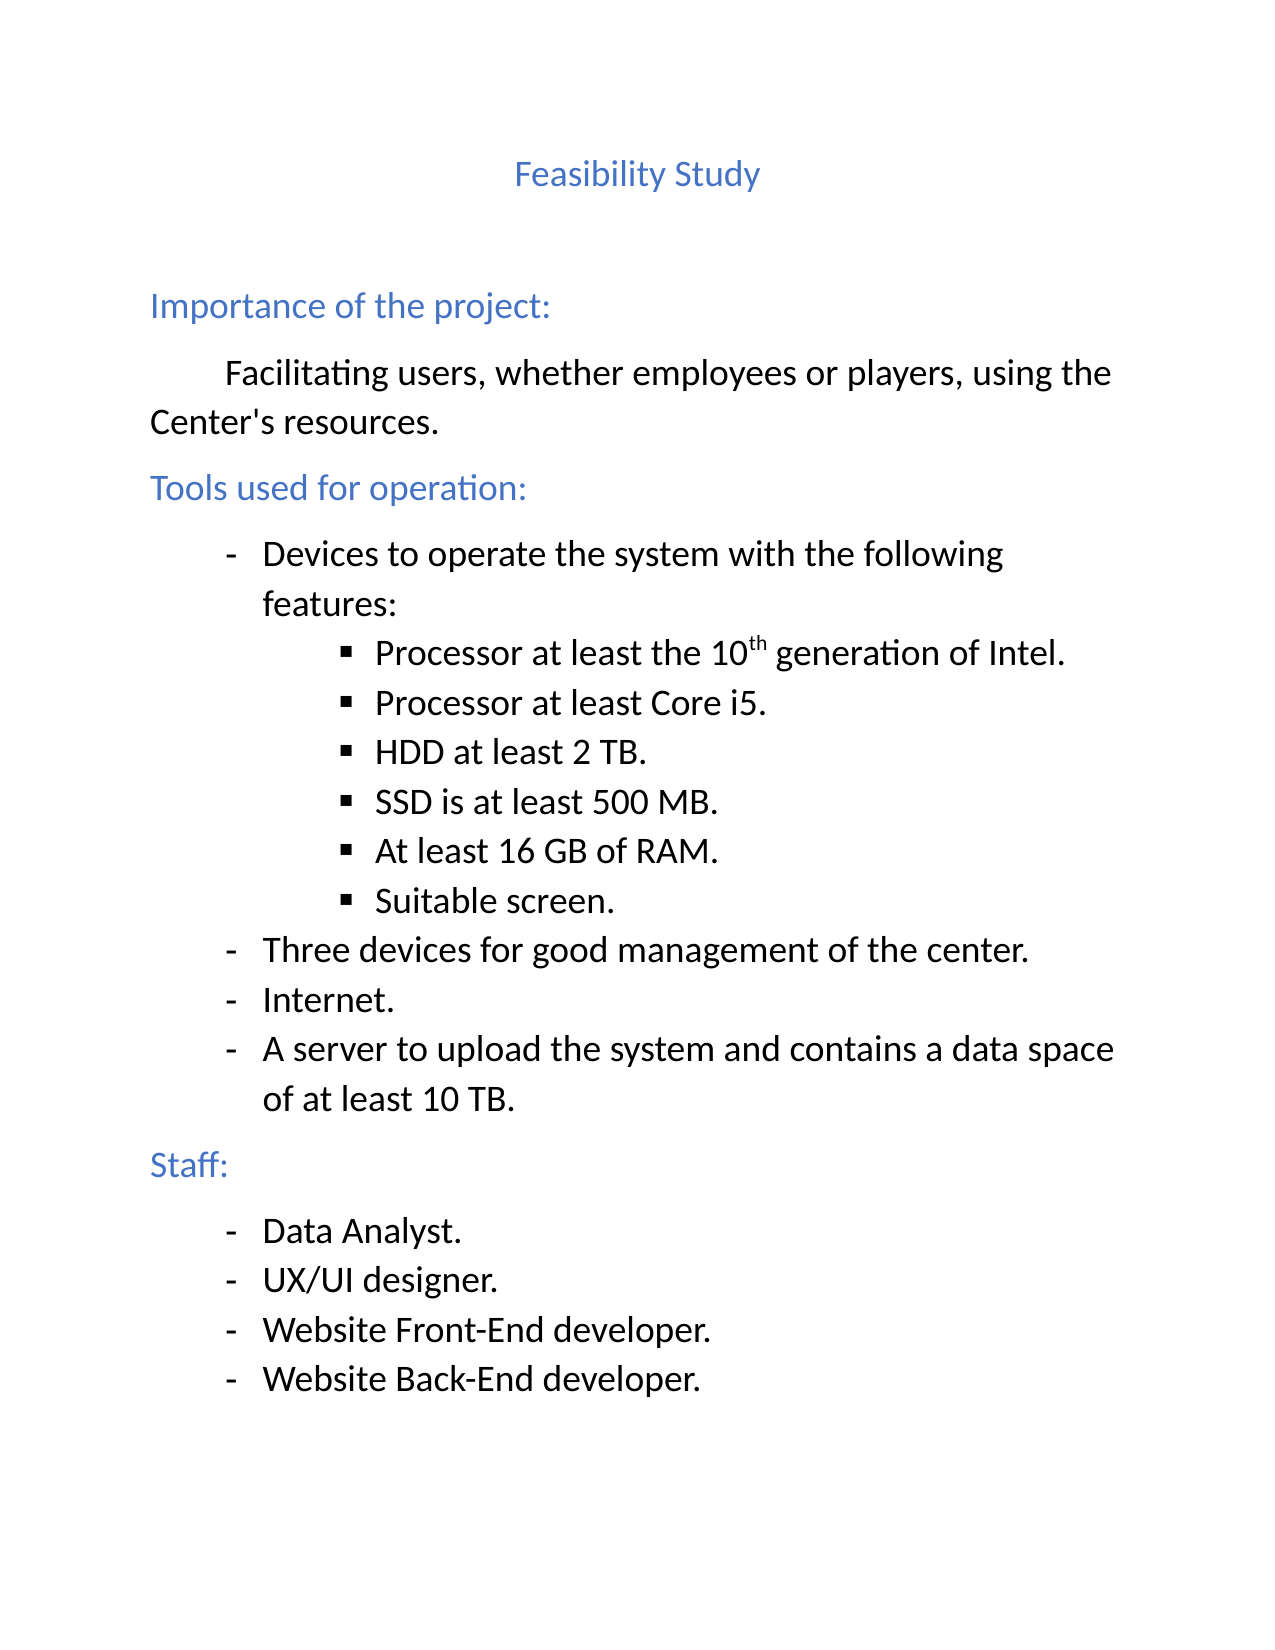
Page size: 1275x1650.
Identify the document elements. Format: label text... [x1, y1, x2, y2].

text Feasibility Study [150, 150, 1125, 196]
list Data Analyst. [225, 1207, 1125, 1253]
text Facilitating users, whether employees or players, using the Center's resources. [150, 348, 1125, 444]
list Website Back-End developer. [225, 1355, 1125, 1401]
list Internet. [225, 976, 1125, 1021]
list A server to upload the system and contains a data space of at least 10 TB. [225, 1025, 1125, 1120]
list Devices to operate the system with the following features: [225, 530, 1125, 626]
list Processor at least Core i5. [337, 679, 1125, 724]
list SSD is at least 500 MB. [337, 778, 1125, 823]
text Importance of the project: [150, 282, 1125, 328]
list Processor at least the 10th generation of Intel. [337, 629, 1125, 675]
list At least 16 GB of RAM. [337, 827, 1125, 873]
list Suitable screen. [337, 877, 1125, 922]
list UX/UI designer. [225, 1256, 1125, 1302]
text Tools used for operation: [150, 464, 1125, 510]
list HDD at least 2 TB. [337, 728, 1125, 774]
text Staff: [150, 1141, 1125, 1186]
list Three devices for good management of the center. [225, 926, 1125, 972]
list Website Front-End developer. [225, 1306, 1125, 1352]
